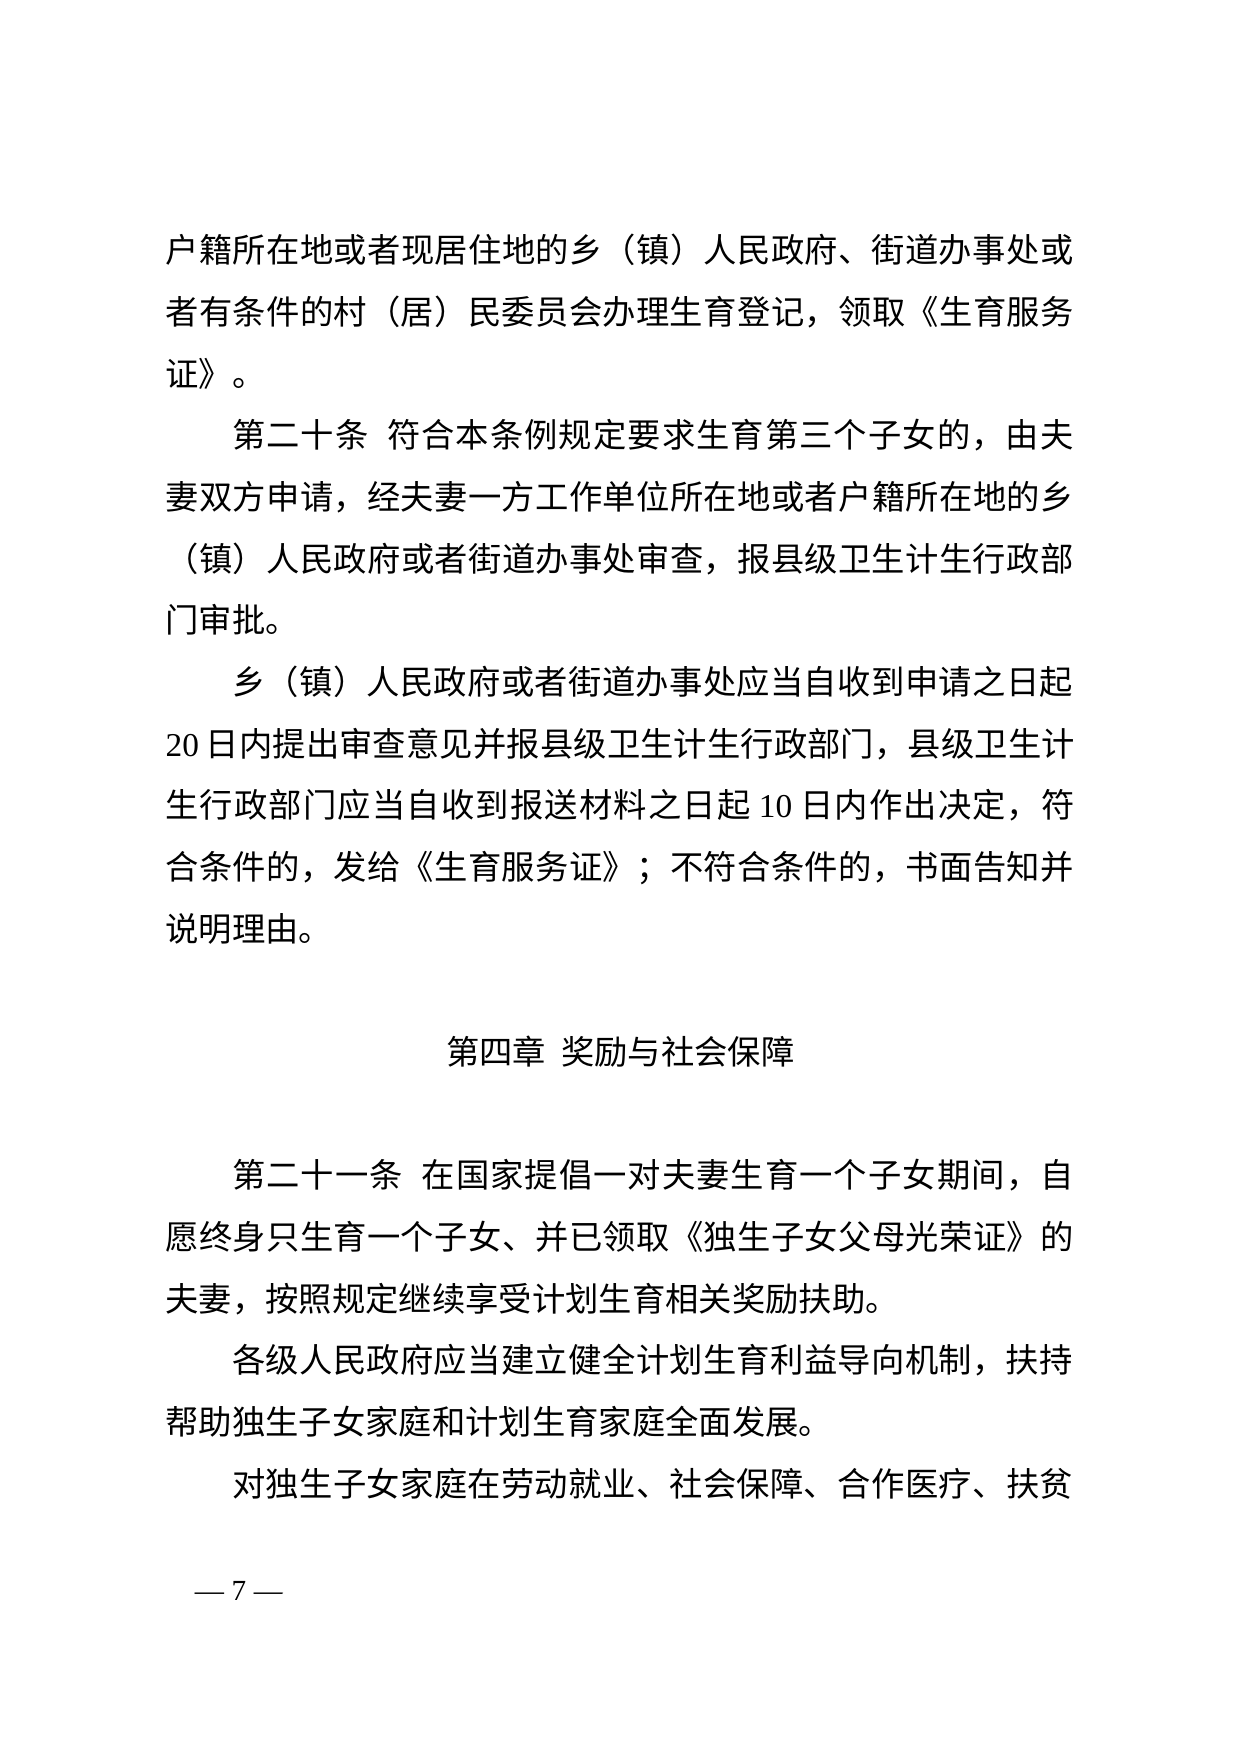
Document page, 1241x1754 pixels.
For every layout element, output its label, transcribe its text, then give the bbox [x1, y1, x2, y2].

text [165, 1447, 1075, 1509]
text 各级人民政府应当建立健全计划生育利益导向机制，扶持帮助独生子女家庭和计划生育家庭全面发展。 [165, 1324, 1075, 1447]
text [165, 214, 1075, 399]
text 第四章 奖励与社会保障 [165, 1015, 1075, 1077]
text 第二十条 符合本条例规定要求生育第三个子女的，由夫妻双方申请，经夫妻一方工作单位所在地或者户籍所在地的乡（镇）人民政府或者街道办事处审查，报县级卫生计生行政部门审批。 [165, 399, 1075, 645]
text 乡（镇）人民政府或者街道办事处应当自收到申请之日起20日内提出审查意见并报县级卫生计生行政部门，县级卫生计生行政部门应当自收到报送材料之日起10日内作出决定，符合条件的，发给《生育服务证》；不符合条件的，书面告知并说明理由。 [165, 645, 1075, 954]
text 第二十一条 在国家提倡一对夫妻生育一个子女期间，自愿终身只生育一个子女、并已领取《独生子女父母光荣证》的夫妻，按照规定继续享受计划生育相关奖励扶助。 [165, 1139, 1075, 1324]
